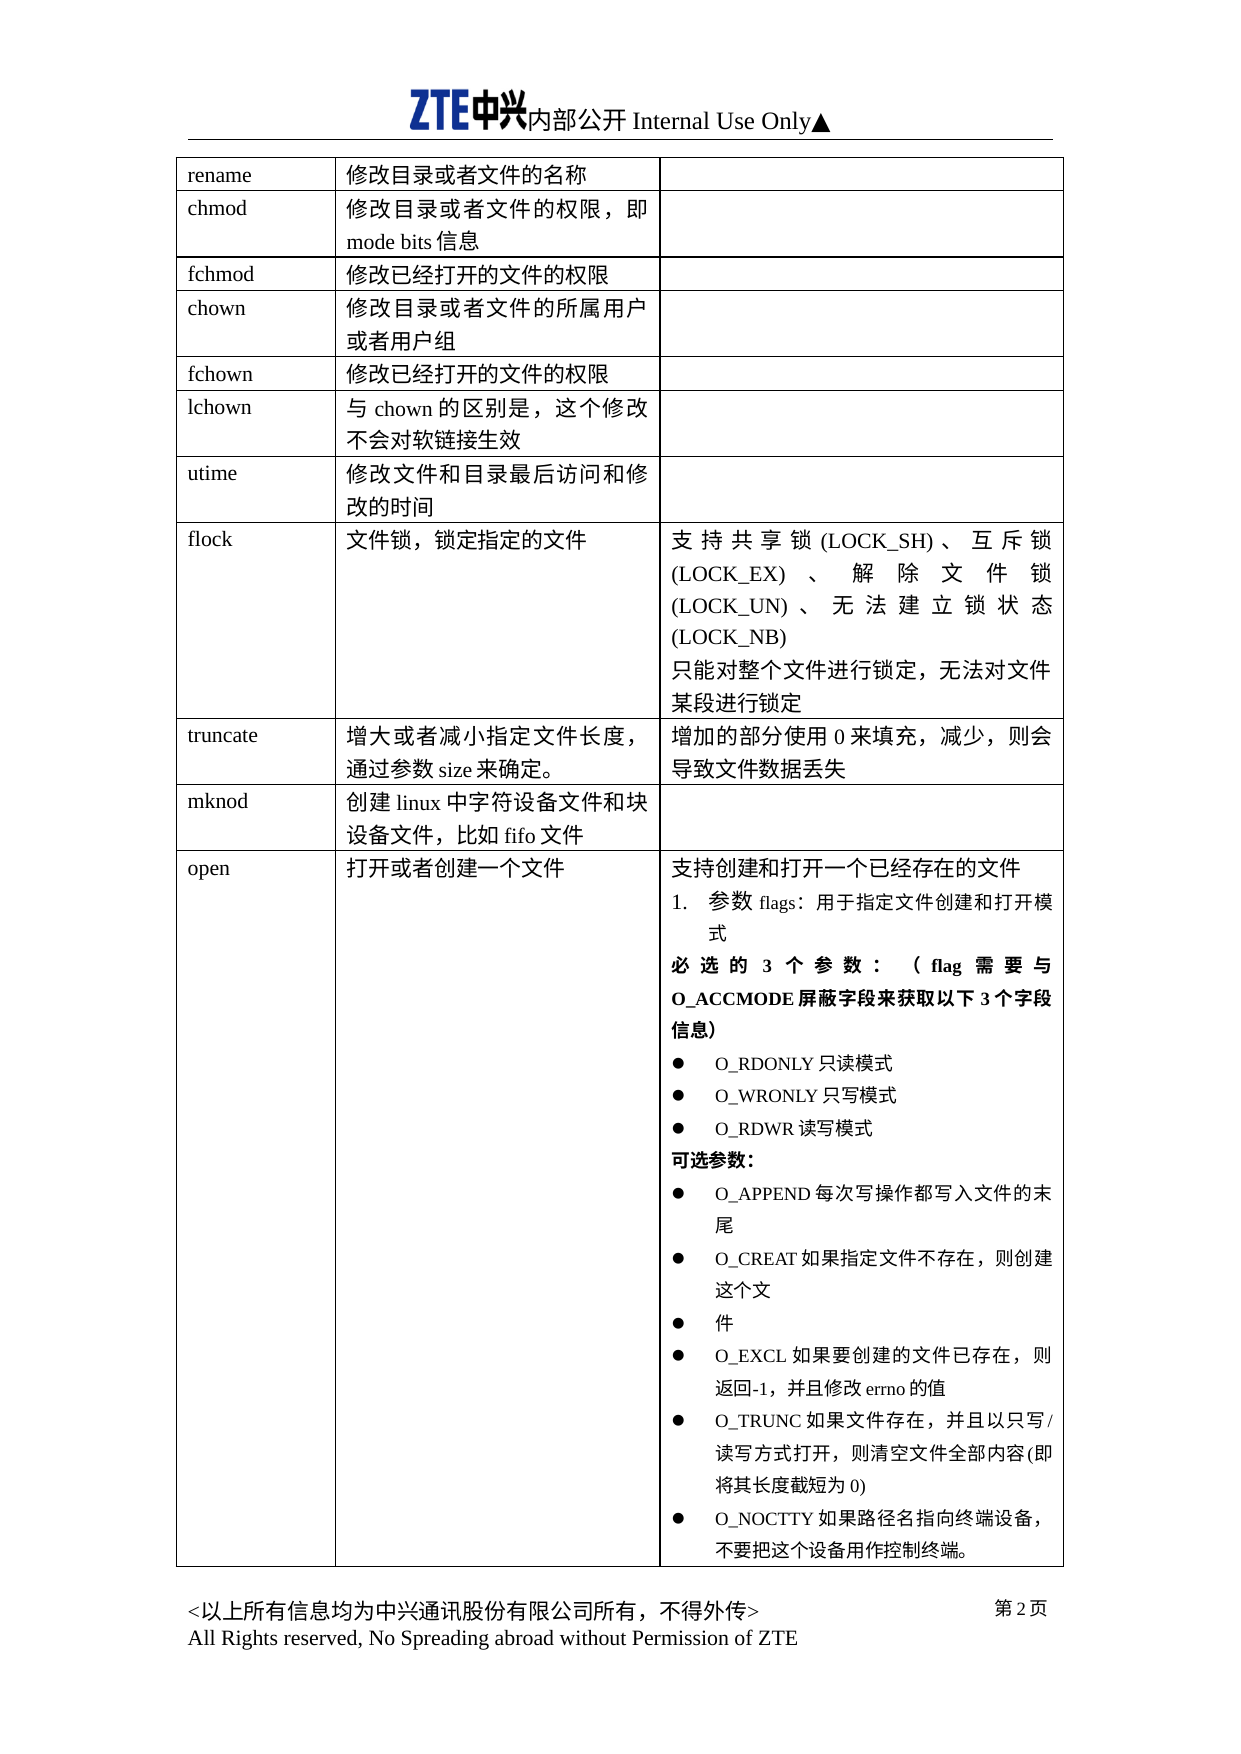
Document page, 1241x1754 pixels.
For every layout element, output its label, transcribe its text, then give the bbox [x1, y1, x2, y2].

table_cell 文件锁，锁定指定的文件 [336, 523, 659, 718]
table_cell utime [177, 457, 335, 522]
table_cell chmod [177, 191, 335, 256]
table_cell 修改目录或者文件的权限，即mode bits信息 [336, 191, 659, 256]
table_cell 支持共享锁(LOCK_SH)、互斥锁(LOCK_EX)、解除文件锁(LOCK_UN)、无法建立锁状态(LOCK_NB) 只能对整个文件进行锁定，无法对文件某段进行锁定 [661, 523, 1063, 718]
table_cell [661, 851, 1063, 1566]
table_cell 修改已经打开的文件的权限 [336, 357, 659, 389]
table_cell mknod [177, 785, 335, 850]
picture [409, 88, 527, 130]
table_cell [661, 258, 1063, 290]
table_cell 修改目录或者文件的所属用户或者用户组 [336, 291, 659, 356]
table_cell [661, 291, 1063, 356]
table_cell 与chown的区别是，这个修改不会对软链接生效 [336, 391, 659, 456]
table_cell [661, 357, 1063, 389]
table_cell [661, 391, 1063, 456]
table_cell 创建linux中字符设备文件和块设备文件，比如fifo文件 [336, 785, 659, 850]
table_cell 增加的部分使用0来填充，减少，则会导致文件数据丢失 [661, 719, 1063, 784]
table_cell fchmod [177, 258, 335, 290]
table_cell 修改已经打开的文件的权限 [336, 258, 659, 290]
table_cell 修改目录或者文件的名称 [336, 158, 659, 190]
table_cell [661, 158, 1063, 190]
table_cell [661, 457, 1063, 522]
table_cell flock [177, 523, 335, 718]
table_cell open [177, 851, 335, 1566]
table_cell [661, 191, 1063, 256]
table_cell rename [177, 158, 335, 190]
table_cell truncate [177, 719, 335, 784]
table_cell fchown [177, 357, 335, 389]
table_cell chown [177, 291, 335, 356]
table_cell 修改文件和目录最后访问和修改的时间 [336, 457, 659, 522]
table_cell lchown [177, 391, 335, 456]
table_cell 打开或者创建一个文件 [336, 851, 659, 1566]
table_cell 增大或者减小指定文件长度，通过参数size来确定。 [336, 719, 659, 784]
table_cell [661, 785, 1063, 850]
